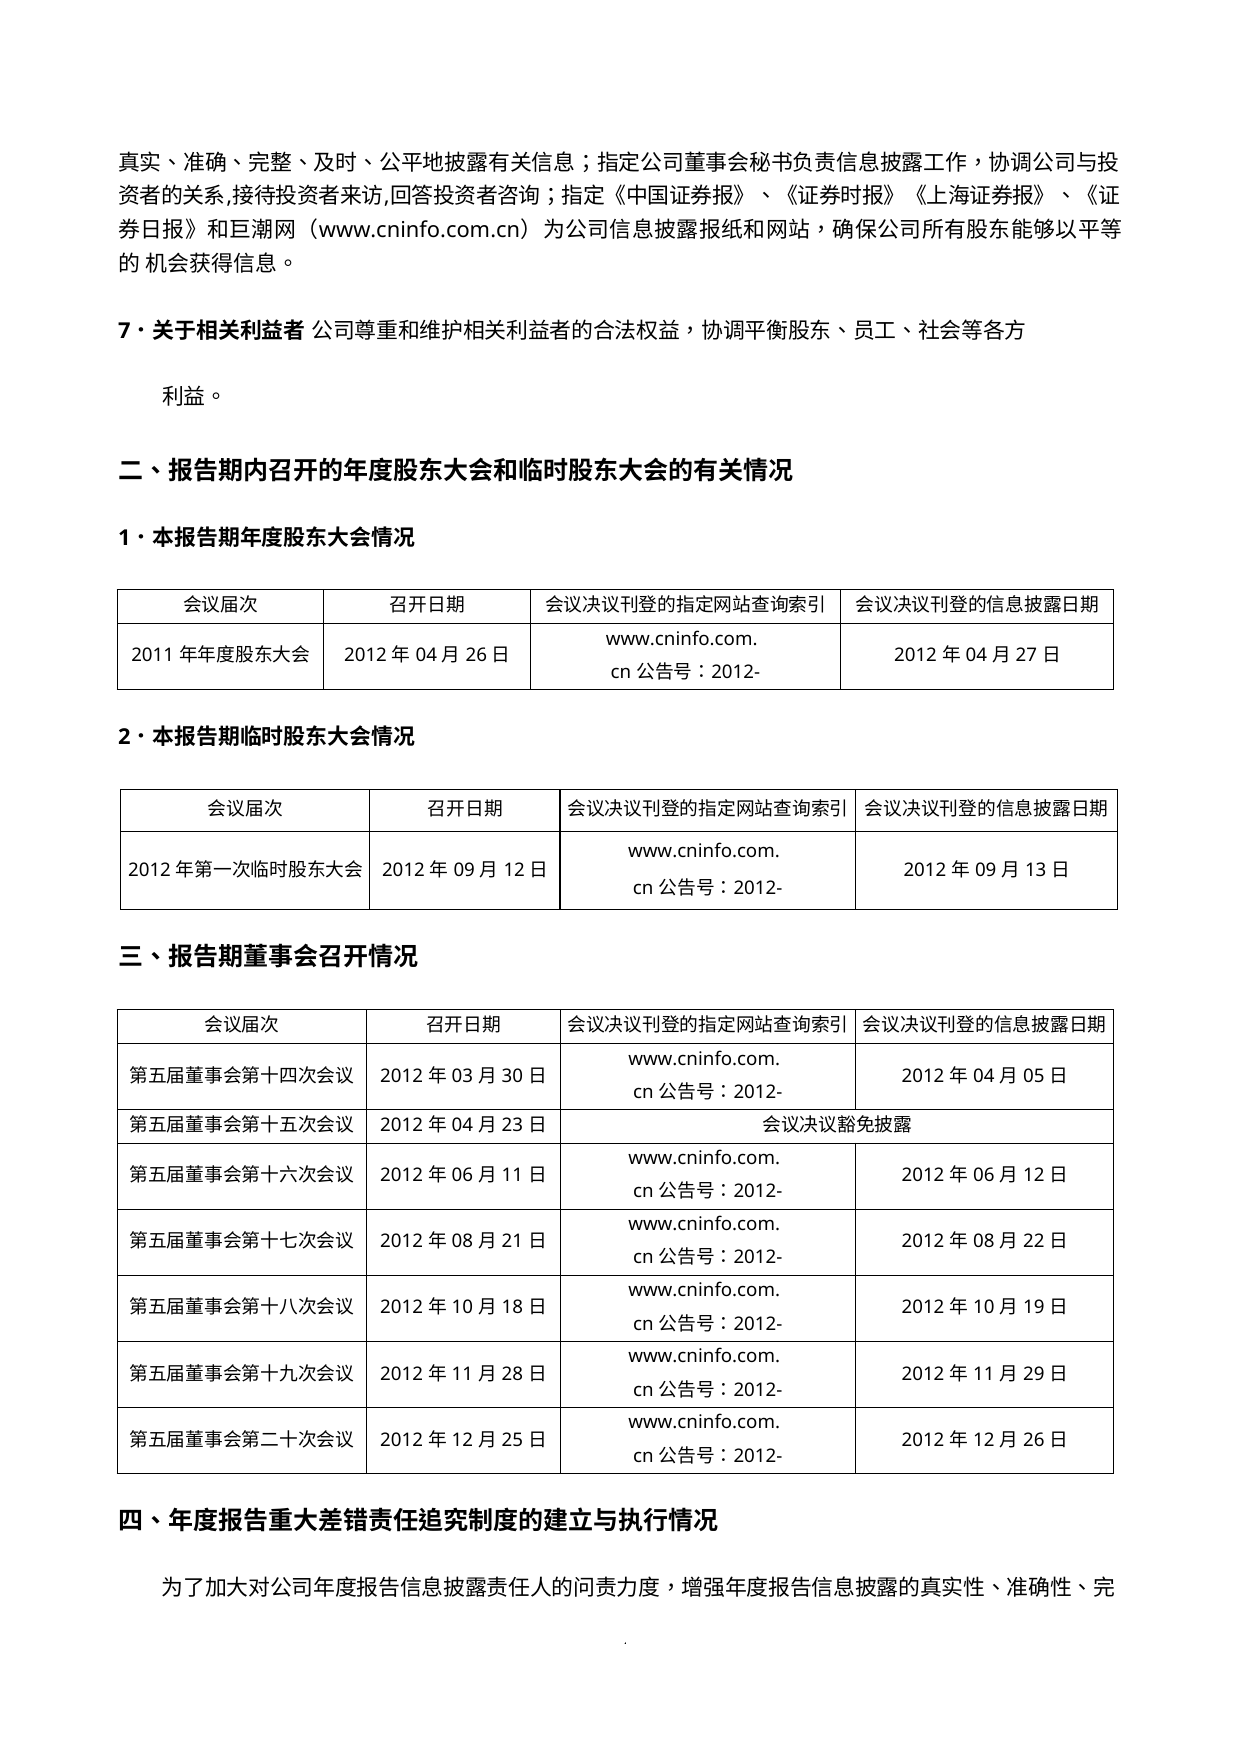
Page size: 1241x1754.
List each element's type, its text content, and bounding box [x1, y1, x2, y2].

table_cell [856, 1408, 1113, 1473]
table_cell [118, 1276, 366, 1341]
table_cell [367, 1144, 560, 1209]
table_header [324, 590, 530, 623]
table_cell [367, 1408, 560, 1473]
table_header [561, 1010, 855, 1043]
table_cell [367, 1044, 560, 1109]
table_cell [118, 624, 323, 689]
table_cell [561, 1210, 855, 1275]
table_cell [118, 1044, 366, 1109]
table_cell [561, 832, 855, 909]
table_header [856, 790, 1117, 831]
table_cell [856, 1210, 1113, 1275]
text 真实、准确、完整、及时、公平地披露有关信息；指定公司董事会秘书负责信息披露工作，协调公司与投 资者的关系,接待投资者来访,回答投资者咨询；指定《中国证券报》、《证券时报》《上海证券报》、《证 券日报》和巨潮网（www.cninfo.com.cn）为公司信息披露报纸和网站，确保公司所有股东能够以平等的 机会获得信息。 [118, 147, 1123, 277]
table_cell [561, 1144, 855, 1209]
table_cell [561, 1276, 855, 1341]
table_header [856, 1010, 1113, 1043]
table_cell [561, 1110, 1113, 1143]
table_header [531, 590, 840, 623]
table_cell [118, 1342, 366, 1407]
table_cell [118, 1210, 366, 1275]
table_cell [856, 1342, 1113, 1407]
subtitle 二、报告期内召开的年度股东大会和临时股东大会的有关情况 [118, 452, 1134, 486]
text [118, 1572, 1123, 1602]
subtitle 2．本报告期临时股东大会情况 [118, 721, 1123, 751]
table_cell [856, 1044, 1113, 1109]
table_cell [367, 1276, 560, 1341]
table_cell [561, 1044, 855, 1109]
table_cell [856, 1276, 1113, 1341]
subtitle 1．本报告期年度股东大会情况 [118, 522, 1134, 551]
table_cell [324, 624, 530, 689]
subtitle 四、年度报告重大差错责任追究制度的建立与执行情况 [118, 1502, 1123, 1536]
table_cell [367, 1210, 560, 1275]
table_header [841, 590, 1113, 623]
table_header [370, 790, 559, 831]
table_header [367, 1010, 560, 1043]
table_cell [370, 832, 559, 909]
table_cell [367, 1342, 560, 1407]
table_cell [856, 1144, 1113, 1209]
text 7．关于相关利益者 公司尊重和维护相关利益者的合法权益，协调平衡股东、员工、社会等各方利益。 [118, 315, 1038, 411]
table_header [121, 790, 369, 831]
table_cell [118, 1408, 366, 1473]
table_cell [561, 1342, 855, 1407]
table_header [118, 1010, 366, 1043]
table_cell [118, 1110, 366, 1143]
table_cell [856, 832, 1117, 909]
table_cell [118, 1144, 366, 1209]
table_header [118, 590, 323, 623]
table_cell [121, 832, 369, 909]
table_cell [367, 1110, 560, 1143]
subtitle 三、报告期董事会召开情况 [118, 939, 1123, 973]
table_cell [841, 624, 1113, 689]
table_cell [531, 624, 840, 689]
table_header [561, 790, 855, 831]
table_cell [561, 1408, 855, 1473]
